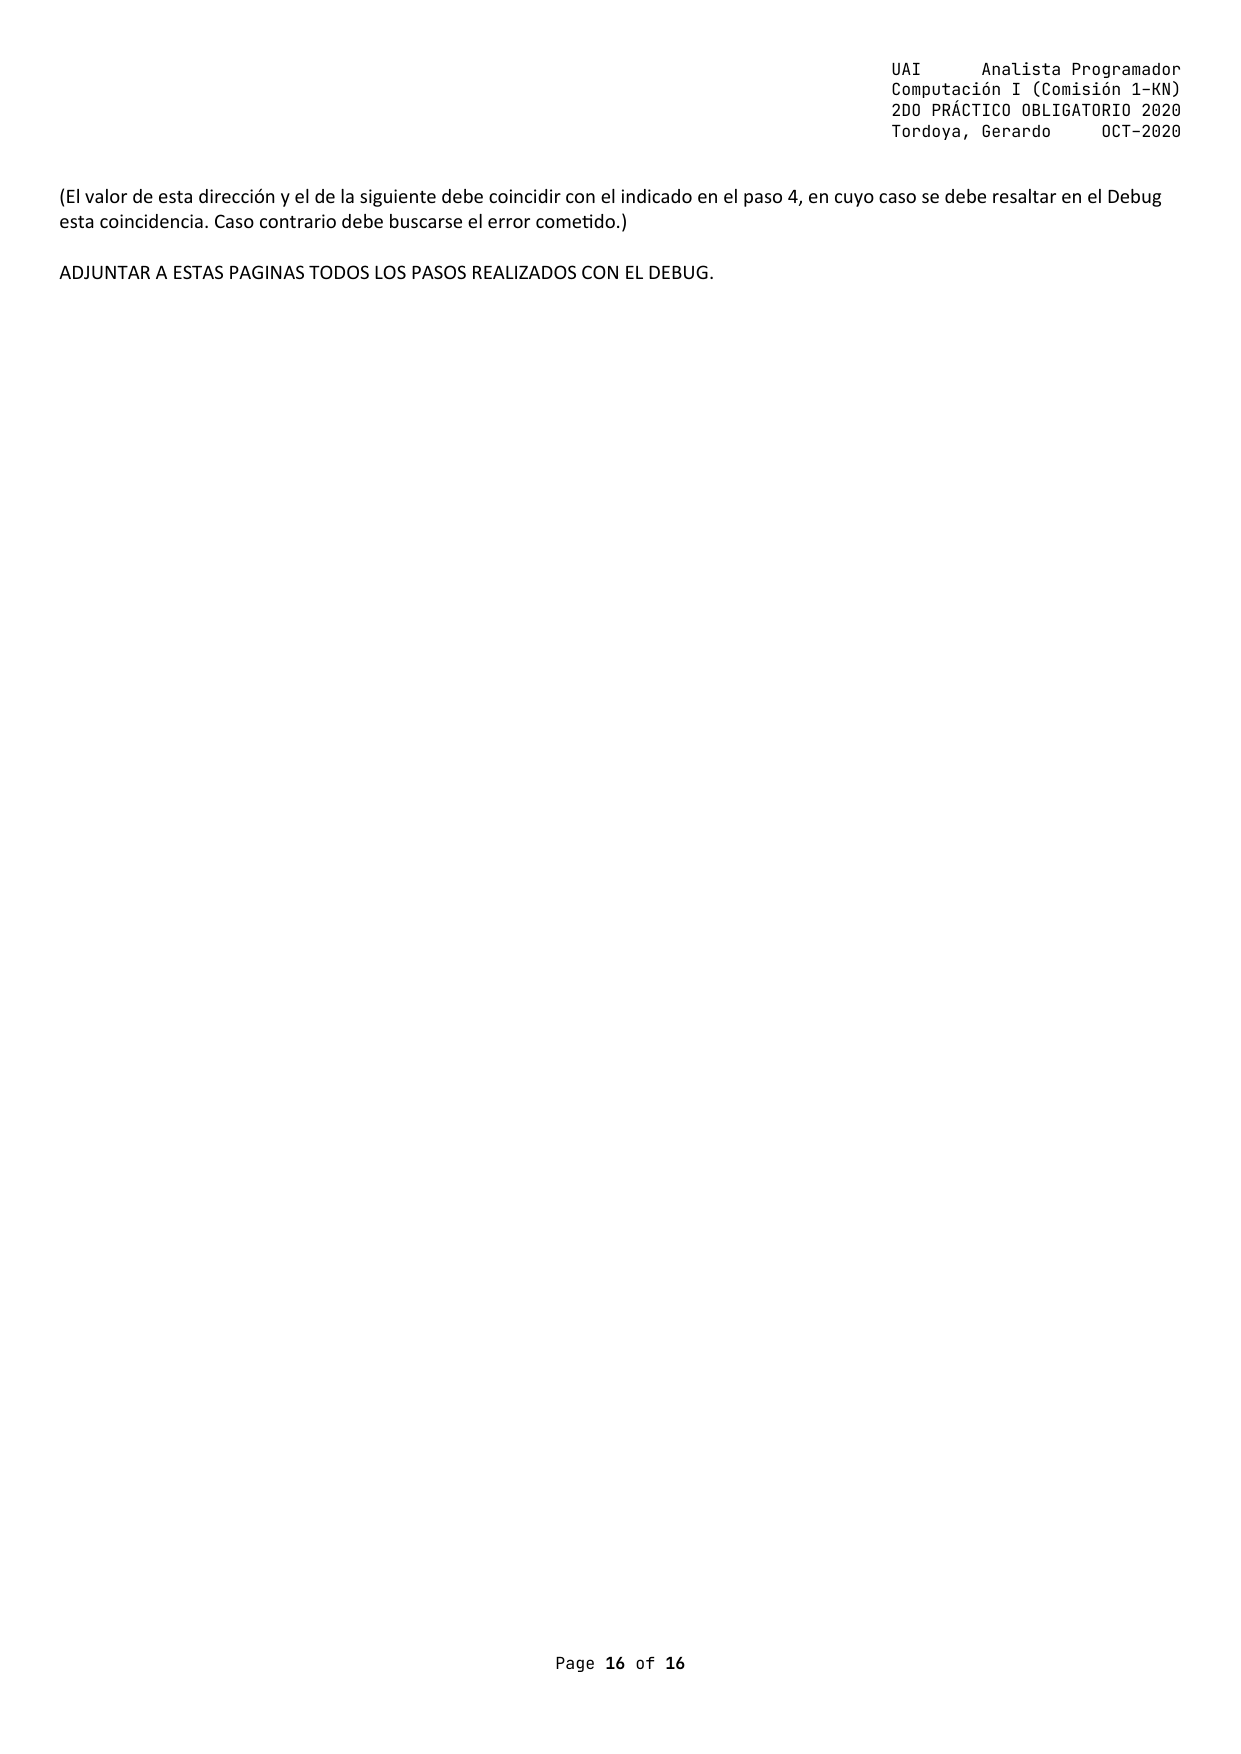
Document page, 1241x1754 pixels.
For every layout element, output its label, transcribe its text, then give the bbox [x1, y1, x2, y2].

text ADJUNTAR A ESTAS PAGINAS TODOS LOS PASOS REALIZADOS CON EL DEBUG. [59, 259, 1181, 284]
text (El valor de esta dirección y el de la siguiente debe coincidir con el indicado en el paso 4, en cuyo caso se debe resaltar en el Debug esta coincidencia. Caso contrario debe buscarse el error cometido.) [59, 183, 1181, 234]
